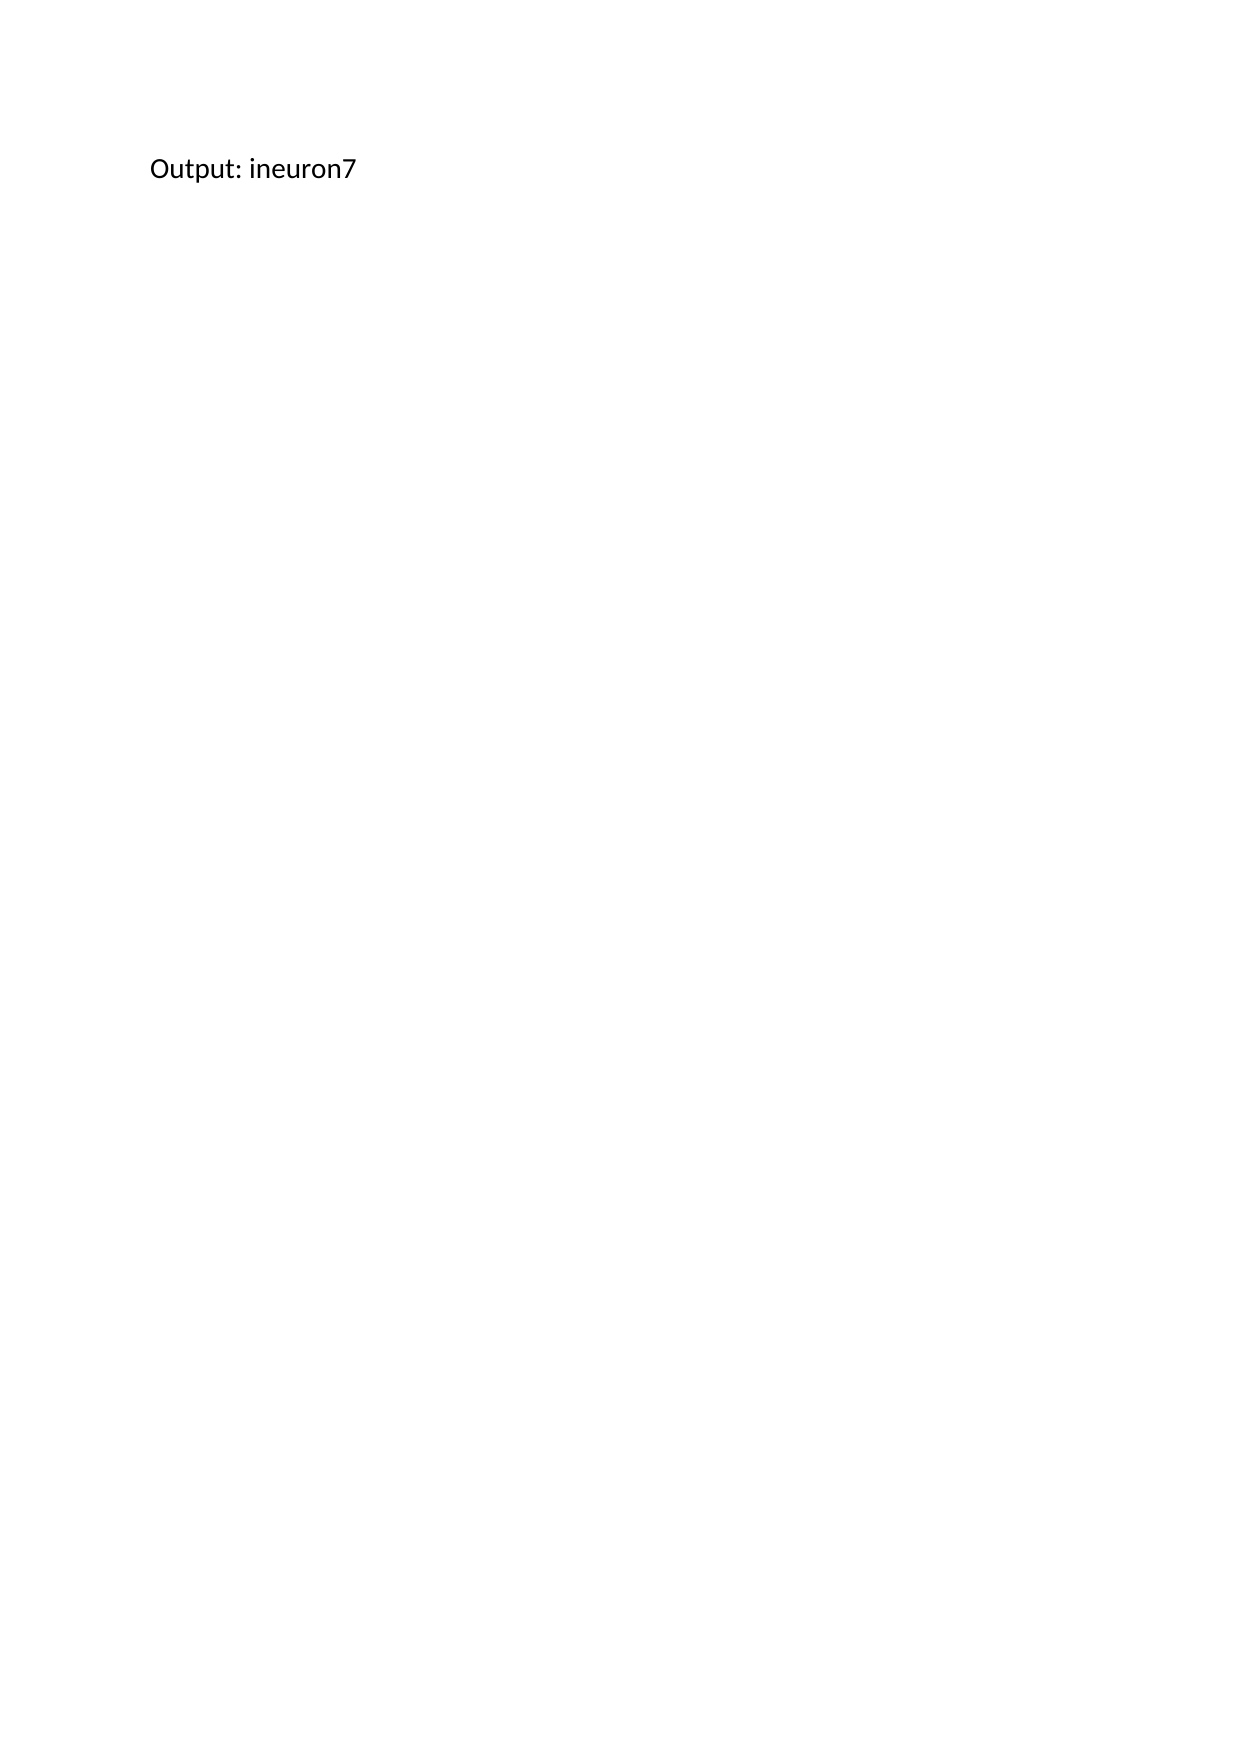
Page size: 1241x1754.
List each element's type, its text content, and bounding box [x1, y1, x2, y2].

text Output: ineuron7 [150, 150, 1090, 186]
